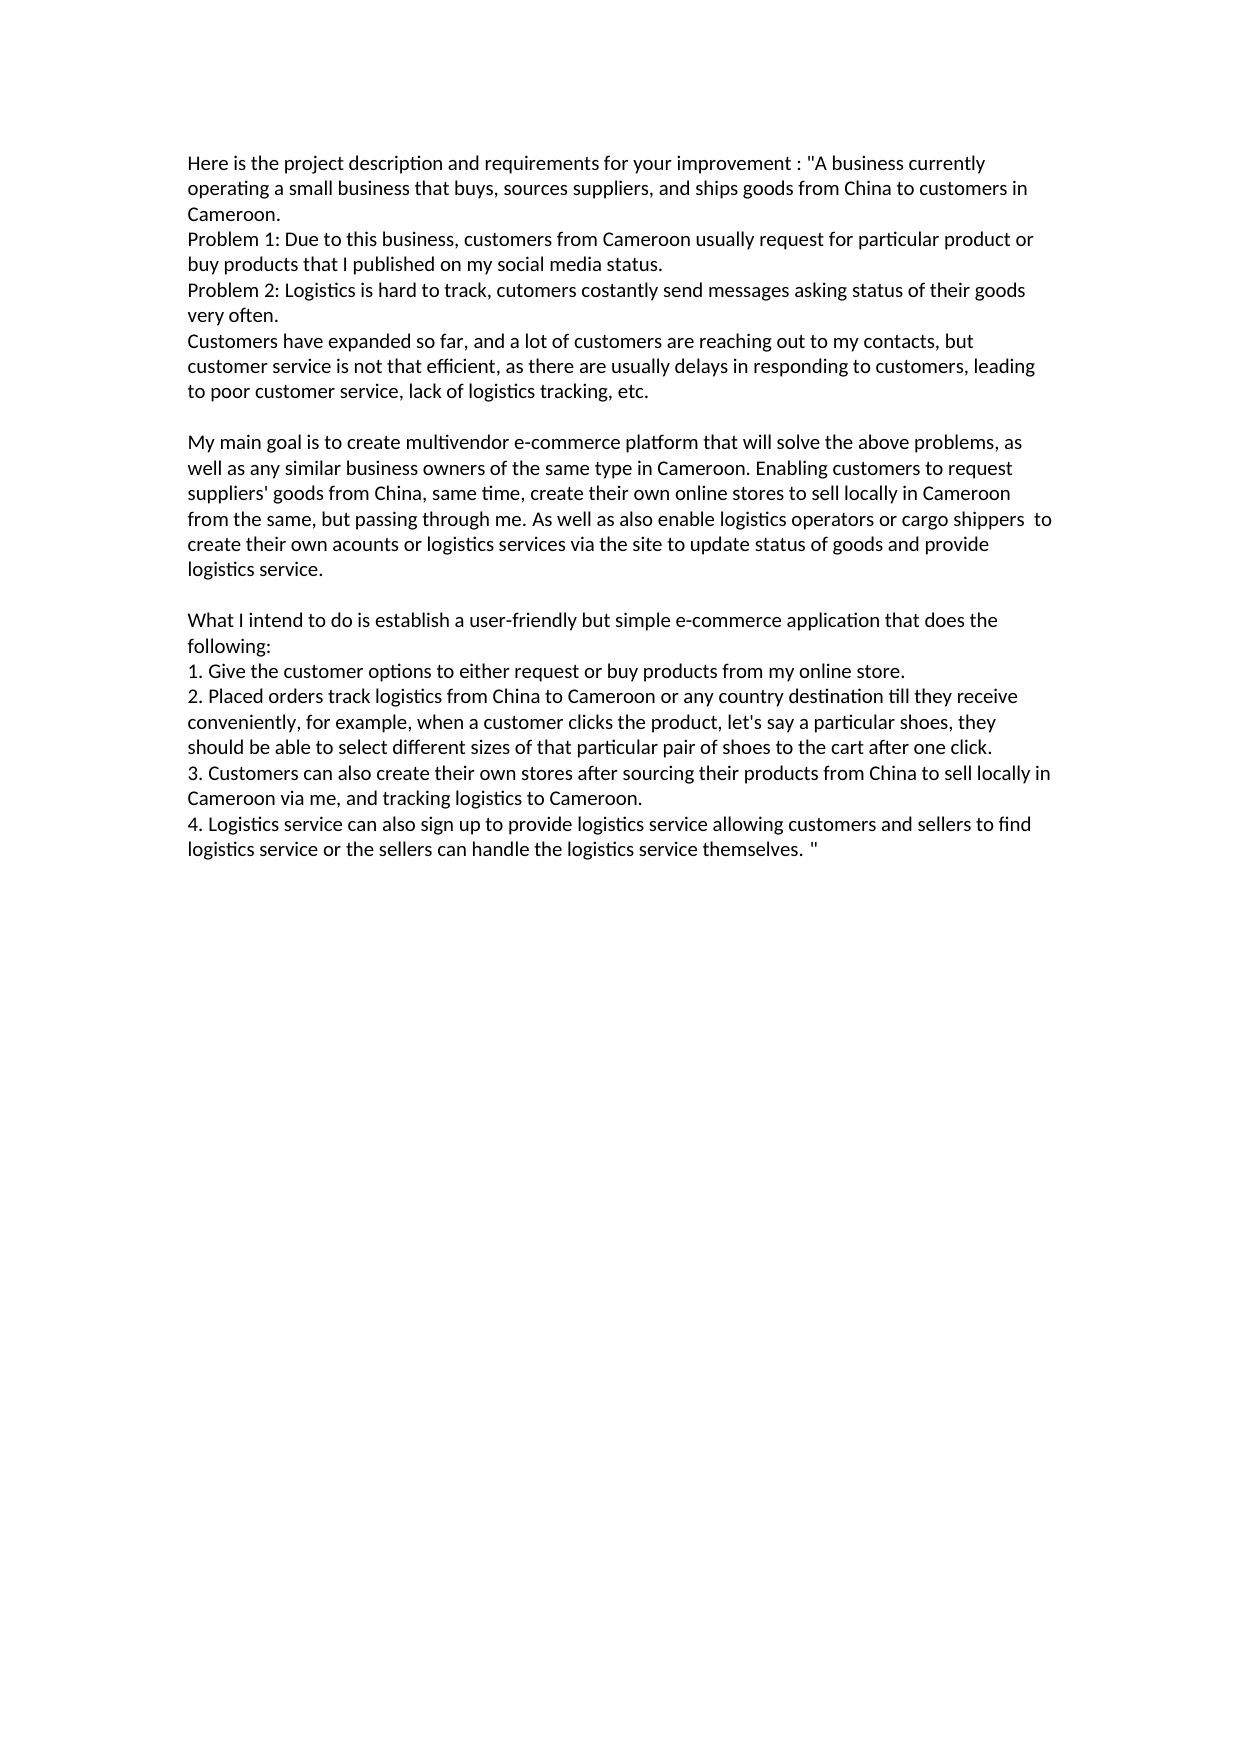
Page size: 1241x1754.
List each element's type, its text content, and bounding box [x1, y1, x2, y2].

text Problem 2: Logistics is hard to track, cutomers costantly send messages asking status of their goods very often. [187, 277, 1053, 328]
text Here is the project description and requirements for your improvement : "A business currently operating a small business that buys, sources suppliers, and ships goods from China to customers in Cameroon. [187, 150, 1053, 226]
list Logistics service can also sign up to provide logistics service allowing customers and sellers to find logistics service or the sellers can handle the logistics service themselves. " [187, 811, 1053, 862]
list Customers can also create their own stores after sourcing their products from China to sell locally in Cameroon via me, and tracking logistics to Cameroon. [187, 760, 1053, 811]
text What I intend to do is establish a user-friendly but simple e-commerce application that does the following: [187, 607, 1053, 658]
list Placed orders track logistics from China to Cameroon or any country destination till they receive conveniently, for example, when a customer clicks the product, let's say a particular shoes, they should be able to select different sizes of that particular pair of shoes to the cart after one click. [187, 684, 1053, 760]
list Give the customer options to either request or buy products from my online store. [187, 658, 1053, 684]
text Customers have expanded so far, and a lot of customers are reaching out to my contacts, but customer service is not that efficient, as there are usually delays in responding to customers, leading to poor customer service, lack of logistics tracking, etc. [187, 328, 1053, 404]
text My main goal is to create multivendor e-commerce platform that will solve the above problems, as well as any similar business owners of the same type in Cameroon. Enabling customers to request suppliers' goods from China, same time, create their own online stores to sell locally in Cameroon from the same, but passing through me. As well as also enable logistics operators or cargo shippers to create their own acounts or logistics services via the site to update status of goods and provide logistics service. [187, 429, 1053, 582]
text Problem 1: Due to this business, customers from Cameroon usually request for particular product or buy products that I published on my social media status. [187, 226, 1053, 277]
